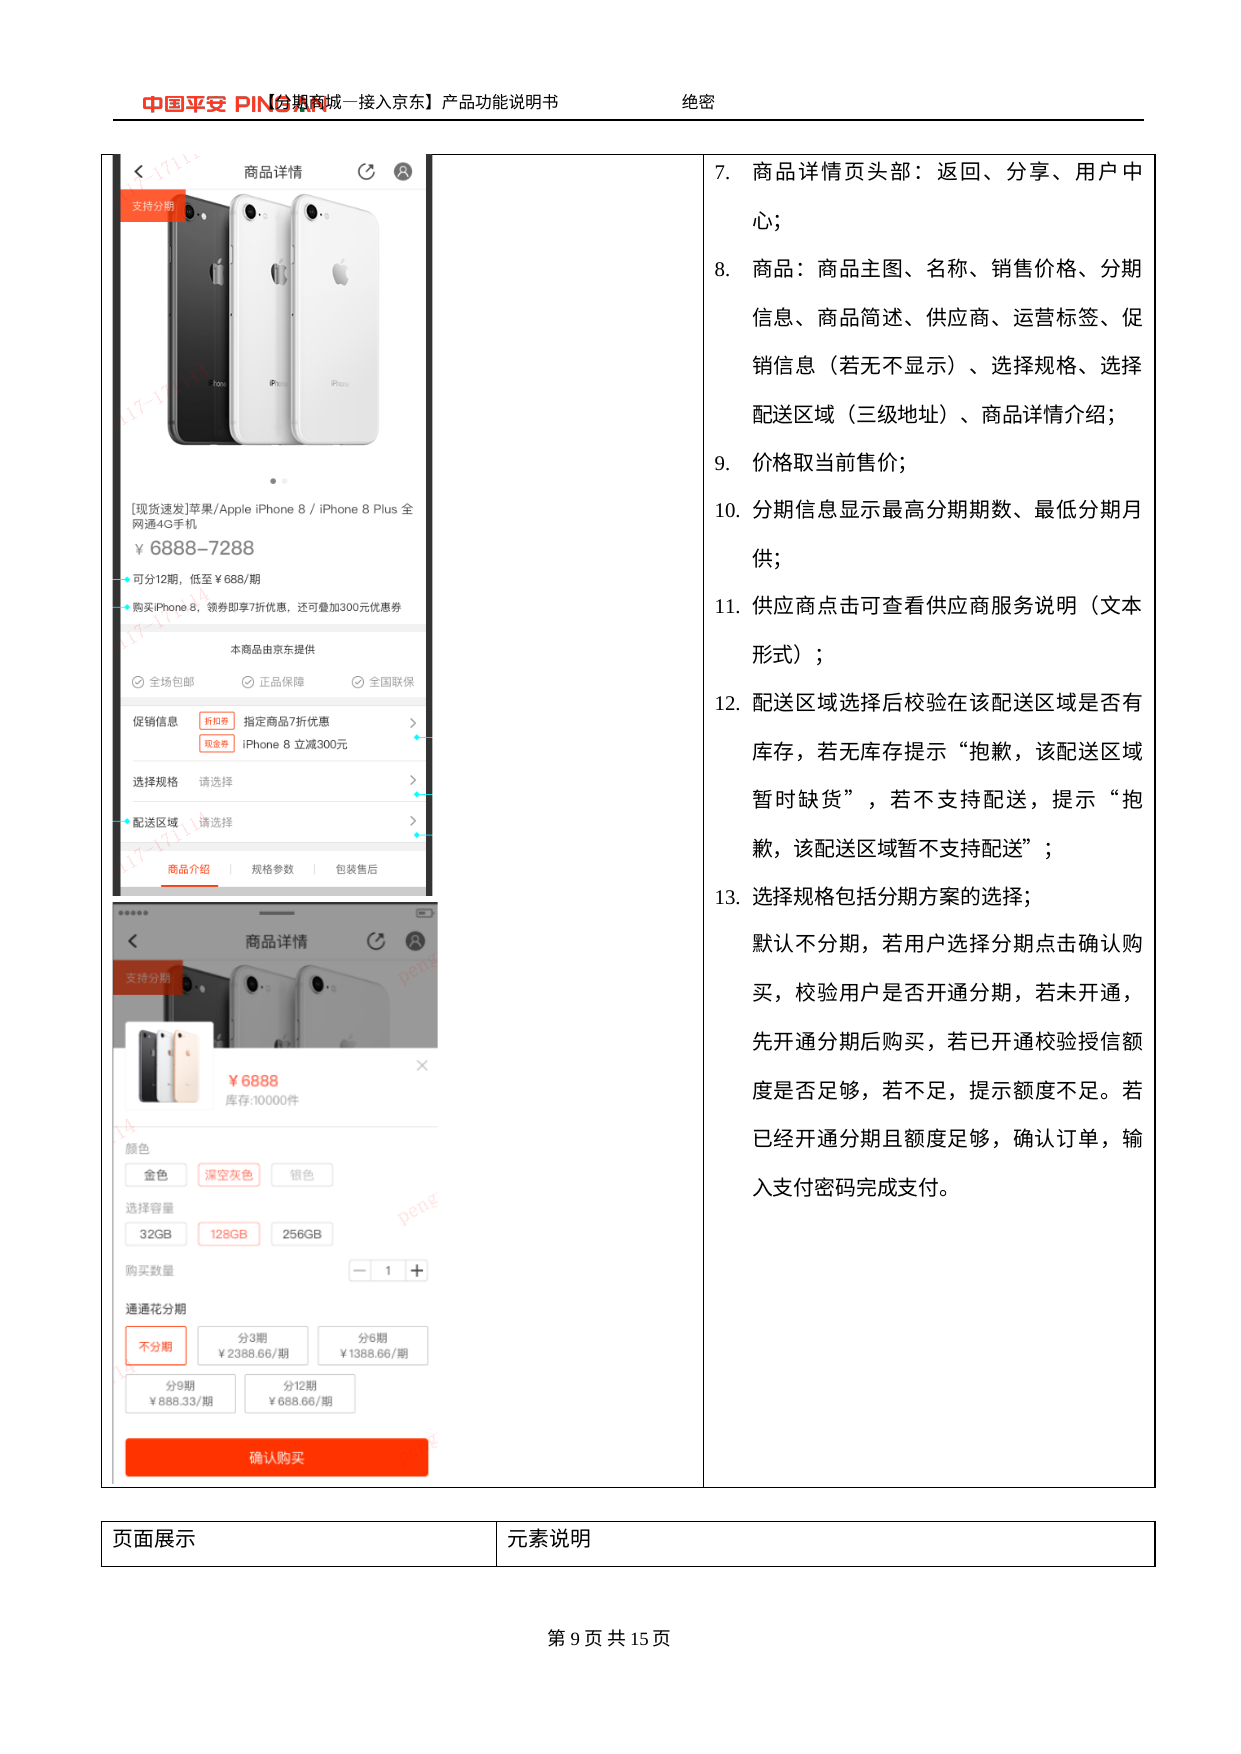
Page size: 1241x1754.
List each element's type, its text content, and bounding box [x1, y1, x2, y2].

picture [143, 96, 327, 114]
table_cell [102, 155, 703, 1487]
picture [112, 902, 438, 1484]
table_header 页面展示 [102, 1522, 496, 1566]
table_header 元素说明 [497, 1522, 1154, 1566]
table_cell 商品详情页头部：返回、分享、用户中心； 商品：商品主图、名称、销售价格、分期信息、商品简述、供应商、运营标签、促销信息（若无不显示）、选择规格、选择配送区域（三级地址）、商品详情介绍； 价格取当前售价； 分期信息显示最高分期期数、最低分期月供； 供应商点击可查看供应商服务说明（文本形式）； 配送区域选择后校验在该配送区域是否有库存，若无库存提示“抱歉，该配送区域暂时缺货”，若不支持配送，提示“抱歉，该配送区域暂不支持配送”； 选择规格包括分期方案的选择； 默认不分期，若用户选择分期点击确认购买，校验用户是否开通分期，若未开通，先开通分期后购买，若已开通校验授信额度是否足够，若不足，提示额度不足。若已经开通分期且额度足够，确认订单，输入支付密码完成支付。 [704, 155, 1154, 1487]
picture [112, 154, 433, 896]
